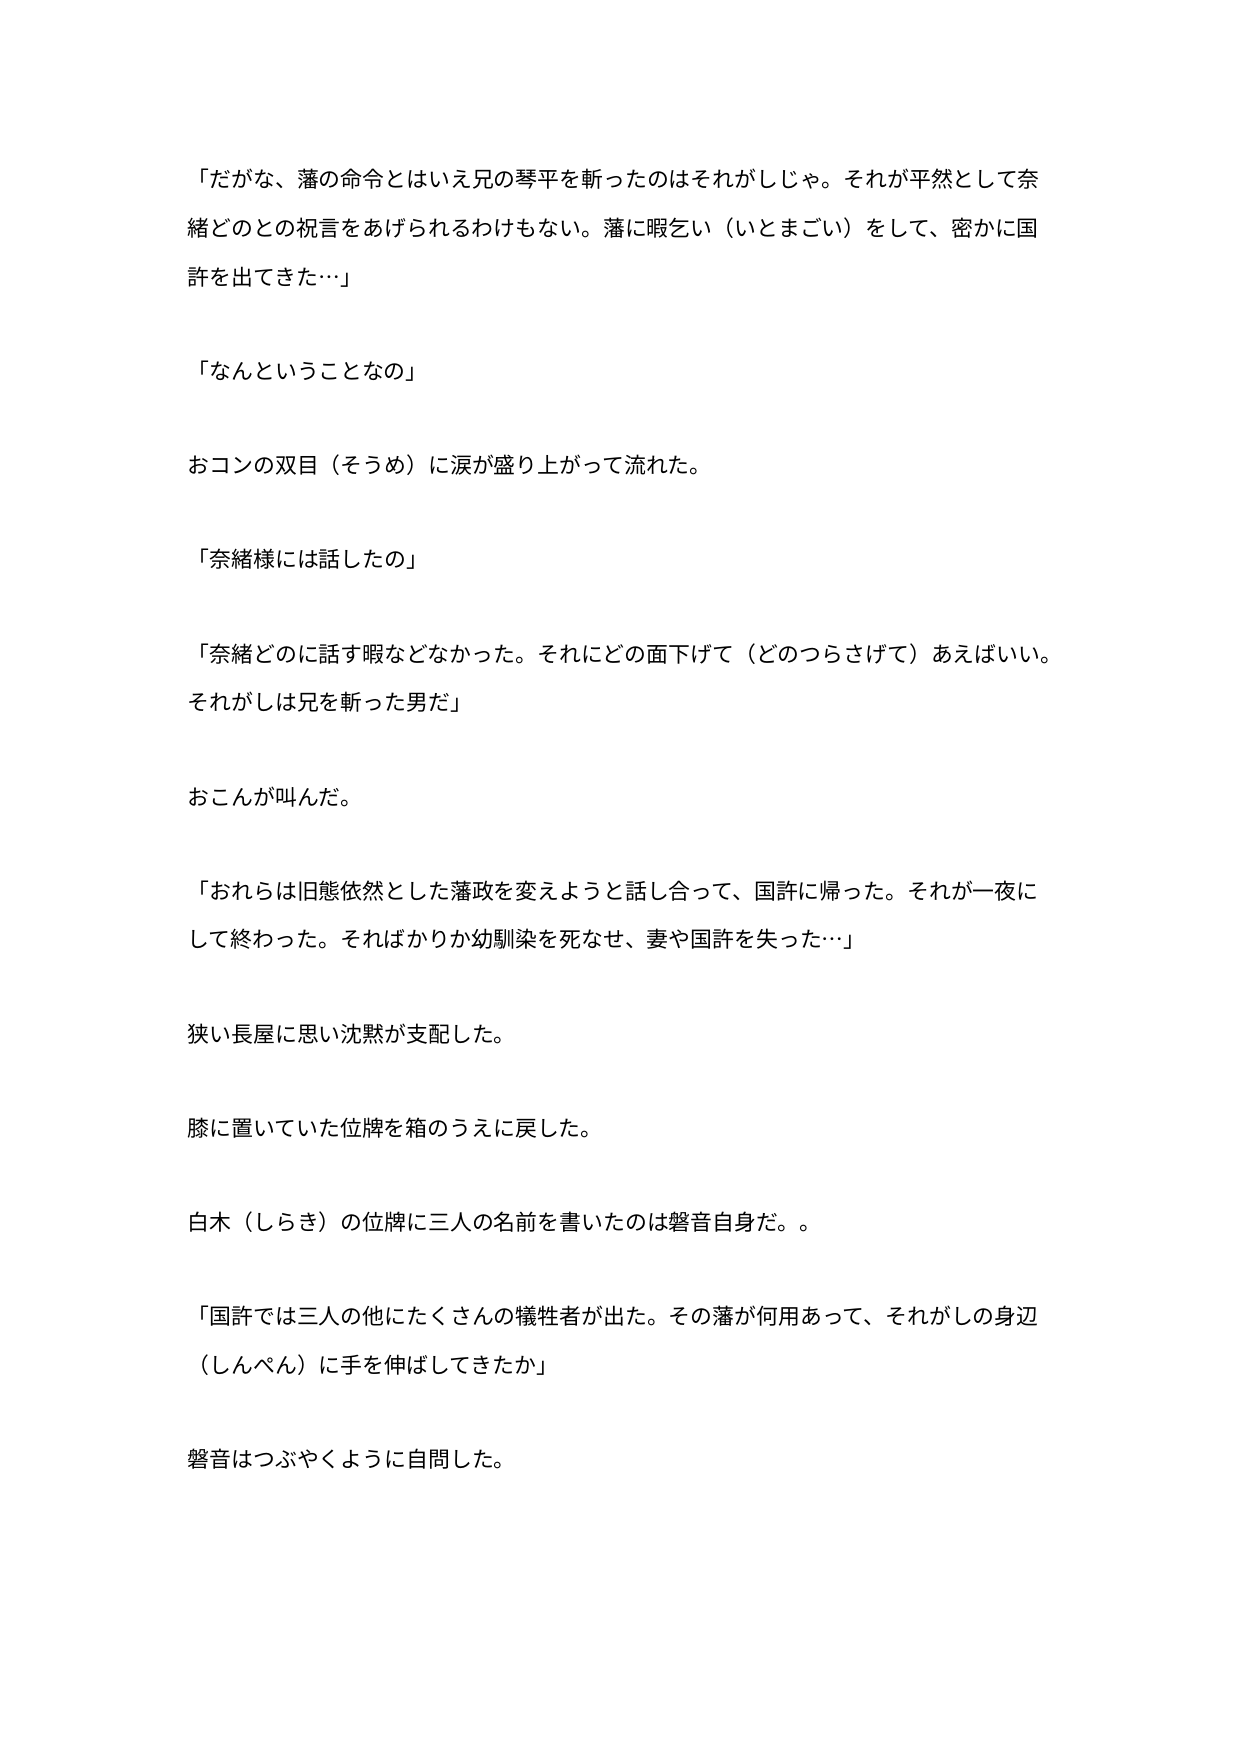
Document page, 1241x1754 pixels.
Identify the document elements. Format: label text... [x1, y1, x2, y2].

text 「おれらは旧態依然とした藩政を変えようと話し合って、国許に帰った。それが一夜にして終わった。そればかりか幼馴染を死なせ、妻や国許を失った…」 [187, 873, 1053, 954]
text 「奈緒様には話したの」 [187, 542, 1053, 574]
text 磐音はつぶやくように自問した。 [187, 1442, 1053, 1474]
text おこんが叫んだ。 [187, 779, 1053, 812]
text 「国許では三人の他にたくさんの犠牲者が出た。その藩が何用あって、それがしの身辺（しんぺん）に手を伸ばしてきたか」 [187, 1299, 1053, 1380]
text 狭い長屋に思い沈黙が支配した。 [187, 1016, 1053, 1049]
text おコンの双目（そうめ）に涙が盛り上がって流れた。 [187, 448, 1053, 480]
text 「だがな、藩の命令とはいえ兄の琴平を斬ったのはそれがしじゃ。それが平然として奈緒どのとの祝言をあげられるわけもない。藩に暇乞い（いとまごい）をして、密かに国許を出てきた…」 [187, 162, 1053, 292]
text 白木（しらき）の位牌に三人の名前を書いたのは磐音自身だ。。 [187, 1204, 1053, 1237]
text 膝に置いていた位牌を箱のうえに戻した。 [187, 1110, 1053, 1143]
text 「奈緒どのに話す暇などなかった。それにどの面下げて（どのつらさげて）あえばいい。それがしは兄を斬った男だ」 [187, 636, 1053, 717]
text 「なんということなの」 [187, 354, 1053, 386]
